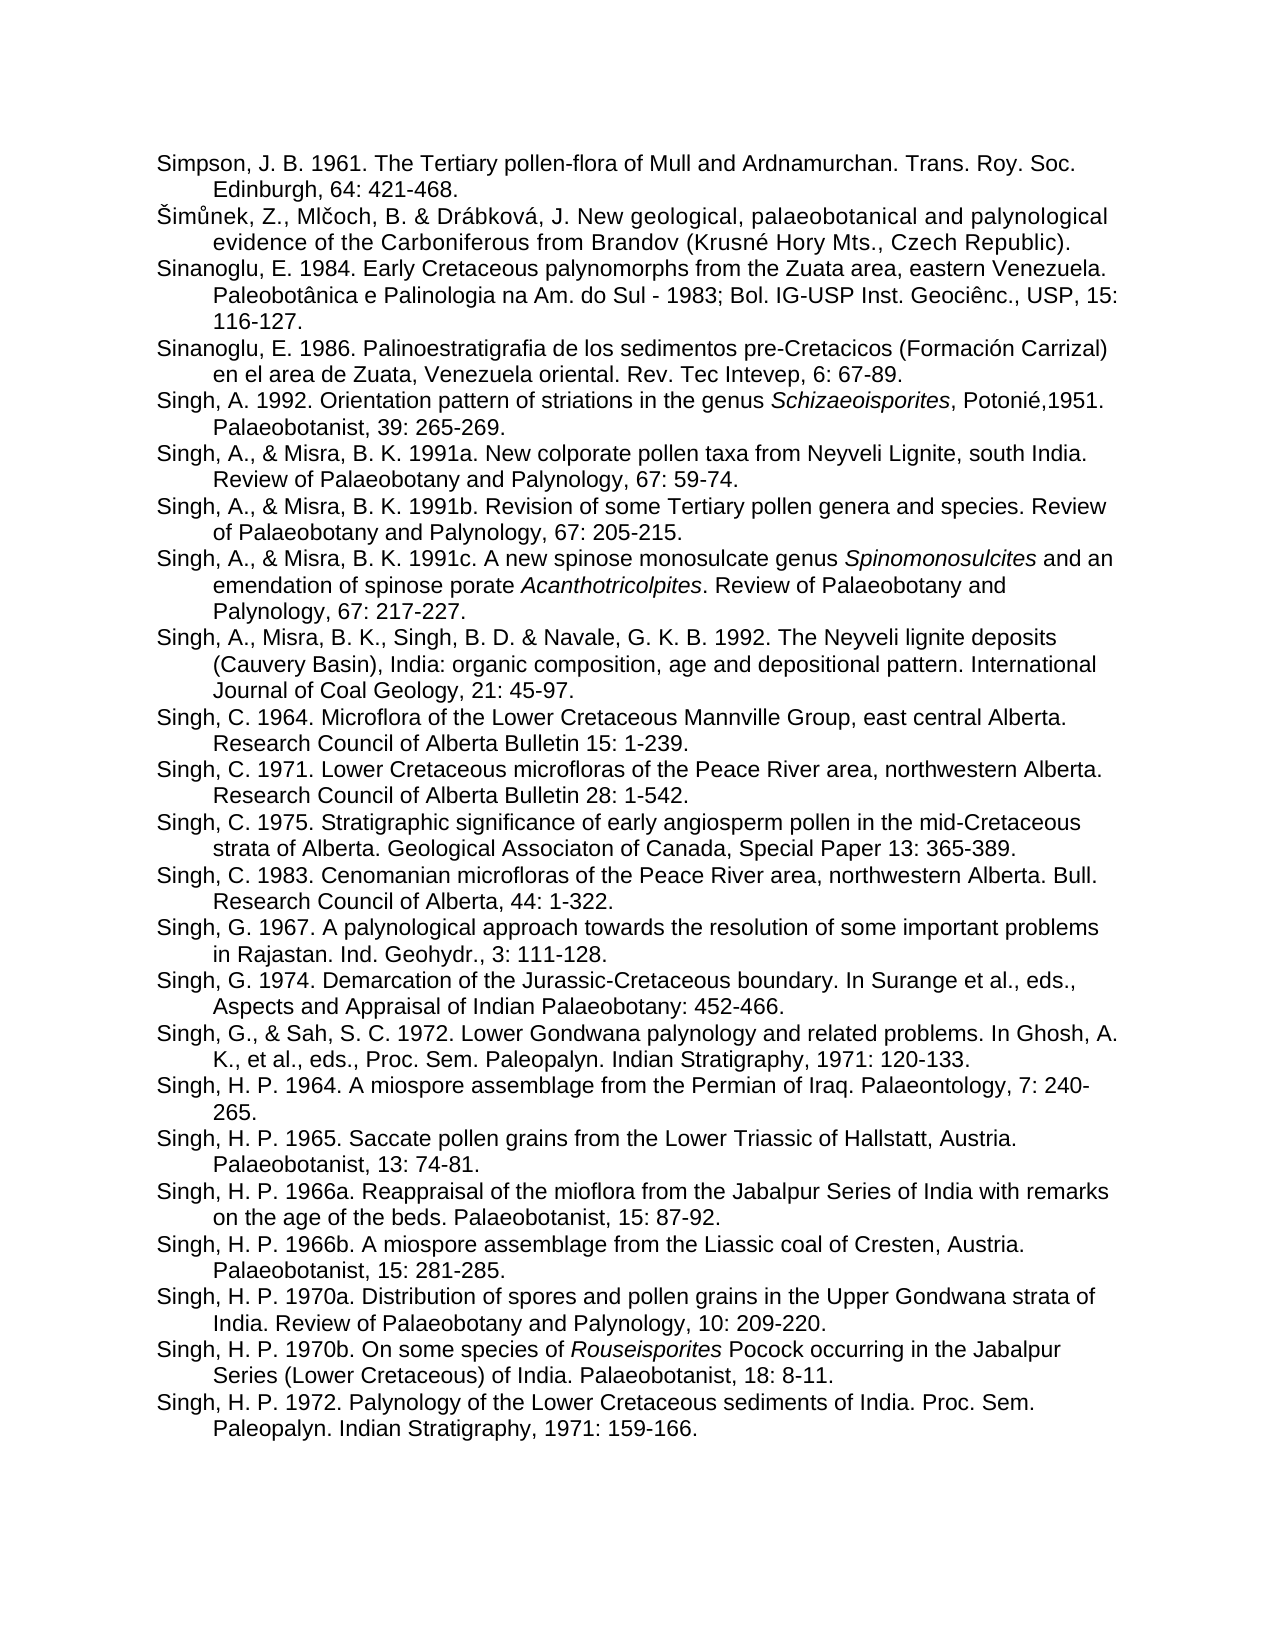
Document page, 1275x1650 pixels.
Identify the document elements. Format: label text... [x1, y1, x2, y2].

text Šimůnek, Z., Mlčoch, B. & Drábková, J. New geological, palaeobotanical and palynological evidence of the Carboniferous from Brandov (Krusné Hory Mts., Czech Republic). [156, 203, 1118, 255]
text Singh, H. P. 1972. Palynology of the Lower Cretaceous sediments of India. Proc. Sem. Paleopalyn. Indian Stratigraphy, 1971: 159-166. [156, 1389, 1118, 1441]
text Singh, H. P. 1965. Saccate pollen grains from the Lower Triassic of Hallstatt, Austria. Palaeobotanist, 13: 74-81. [156, 1125, 1118, 1178]
text Simpson, J. B. 1961. The Tertiary pollen-flora of Mull and Ardnamurchan. Trans. Roy. Soc. Edinburgh, 64: 421-468. [156, 150, 1118, 203]
text Singh, C. 1983. Cenomanian microfloras of the Peace River area, northwestern Alberta. Bull. Research Council of Alberta, 44: 1-322. [156, 862, 1118, 914]
text Singh, C. 1975. Stratigraphic significance of early angiosperm pollen in the mid-Cretaceous strata of Alberta. Geological Associaton of Canada, Special Paper 13: 365-389. [156, 809, 1118, 862]
text Singh, A., Misra, B. K., Singh, B. D. & Navale, G. K. B. 1992. The Neyveli lignite deposits (Cauvery Basin), India: organic composition, age and depositional pattern. International Journal of Coal Geology, 21: 45-97. [156, 624, 1118, 703]
text Singh, A., & Misra, B. K. 1991c. A new spinose monosulcate genus Spinomonosulcites and an emendation of spinose porate Acanthotricolpites. Review of Palaeobotany and Palynology, 67: 217-227. [156, 545, 1118, 624]
text Singh, H. P. 1964. A miospore assemblage from the Permian of Iraq. Palaeontology, 7: 240-265. [156, 1072, 1118, 1125]
text Singh, G., & Sah, S. C. 1972. Lower Gondwana palynology and related problems. In Ghosh, A. K., et al., eds., Proc. Sem. Paleopalyn. Indian Stratigraphy, 1971: 120-133. [156, 1020, 1118, 1072]
text Singh, C. 1964. Microflora of the Lower Cretaceous Mannville Group, east central Alberta. Research Council of Alberta Bulletin 15: 1-239. [156, 703, 1118, 756]
text Singh, A., & Misra, B. K. 1991b. Revision of some Tertiary pollen genera and species. Review of Palaeobotany and Palynology, 67: 205-215. [156, 493, 1118, 545]
text Sinanoglu, E. 1986. Palinoestratigrafia de los sedimentos pre-Cretacicos (Formación Carrizal) en el area de Zuata, Venezuela oriental. Rev. Tec Intevep, 6: 67-89. [156, 334, 1118, 387]
text Singh, A., & Misra, B. K. 1991a. New colporate pollen taxa from Neyveli Lignite, south India. Review of Palaeobotany and Palynology, 67: 59-74. [156, 440, 1118, 493]
text Singh, H. P. 1966a. Reappraisal of the mioflora from the Jabalpur Series of India with remarks on the age of the beds. Palaeobotanist, 15: 87-92. [156, 1178, 1118, 1231]
text Singh, H. P. 1966b. A miospore assemblage from the Liassic coal of Cresten, Austria. Palaeobotanist, 15: 281-285. [156, 1231, 1118, 1283]
text Singh, G. 1967. A palynological approach towards the resolution of some important problems in Rajastan. Ind. Geohydr., 3: 111-128. [156, 914, 1118, 967]
text Singh, H. P. 1970a. Distribution of spores and pollen grains in the Upper Gondwana strata of India. Review of Palaeobotany and Palynology, 10: 209-220. [156, 1283, 1118, 1336]
text Singh, G. 1974. Demarcation of the Jurassic-Cretaceous boundary. In Surange et al., eds., Aspects and Appraisal of Indian Palaeobotany: 452-466. [156, 967, 1118, 1020]
text Sinanoglu, E. 1984. Early Cretaceous palynomorphs from the Zuata area, eastern Venezuela. Paleobotânica e Palinologia na Am. do Sul - 1983; Bol. IG-USP Inst. Geociênc., USP, 15: 116-127. [156, 255, 1118, 334]
text Singh, H. P. 1970b. On some species of Rouseisporites Pocock occurring in the Jabalpur Series (Lower Cretaceous) of India. Palaeobotanist, 18: 8-11. [156, 1336, 1118, 1389]
text Singh, A. 1992. Orientation pattern of striations in the genus Schizaeoisporites, Potonié,1951. Palaeobotanist, 39: 265-269. [156, 387, 1118, 440]
text Singh, C. 1971. Lower Cretaceous microfloras of the Peace River area, northwestern Alberta. Research Council of Alberta Bulletin 28: 1-542. [156, 756, 1118, 809]
